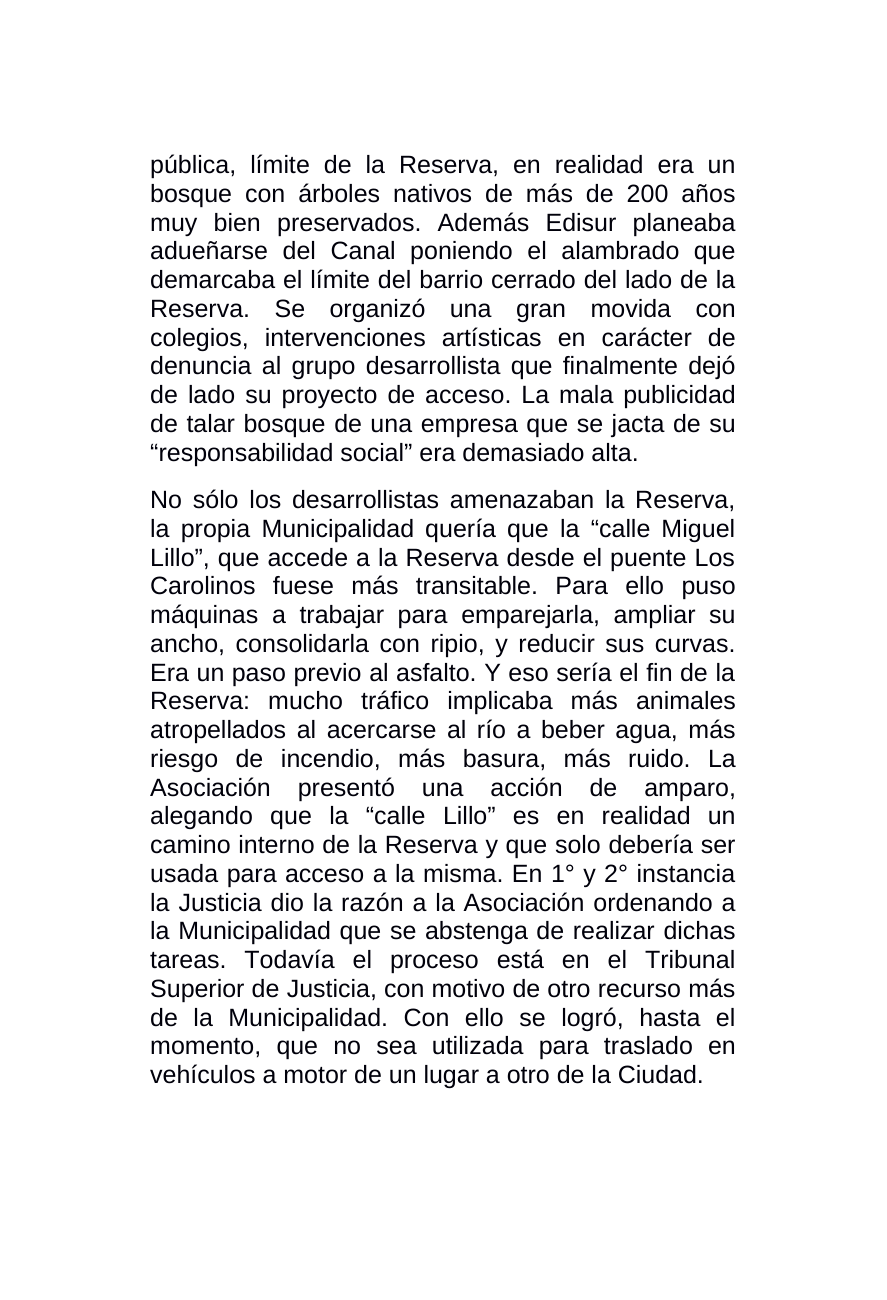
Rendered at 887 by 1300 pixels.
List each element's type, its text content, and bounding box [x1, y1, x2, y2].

text No sólo los desarrollistas amenazaban la Reserva, la propia Municipalidad quería que la “calle Miguel Lillo”, que accede a la Reserva desde el puente Los Carolinos fuese más transitable. Para ello puso máquinas a trabajar para emparejarla, ampliar su ancho, consolidarla con ripio, y reducir sus curvas. Era un paso previo al asfalto. Y eso sería el fin de la Reserva: mucho tráfico implicaba más animales atropellados al acercarse al río a beber agua, más riesgo de incendio, más basura, más ruido. La Asociación presentó una acción de amparo, alegando que la “calle Lillo” es en realidad un camino interno de la Reserva y que solo debería ser usada para acceso a la misma. En 1° y 2° instancia la Justicia dio la razón a la Asociación ordenando a la Municipalidad que se abstenga de realizar dichas tareas. Todavía el proceso está en el Tribunal Superior de Justicia, con motivo de otro recurso más de la Municipalidad. Con ello se logró, hasta el momento, que no sea utilizada para traslado en vehículos a motor de un lugar a otro de la Ciudad. [150, 485, 736, 1089]
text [150, 150, 736, 466]
